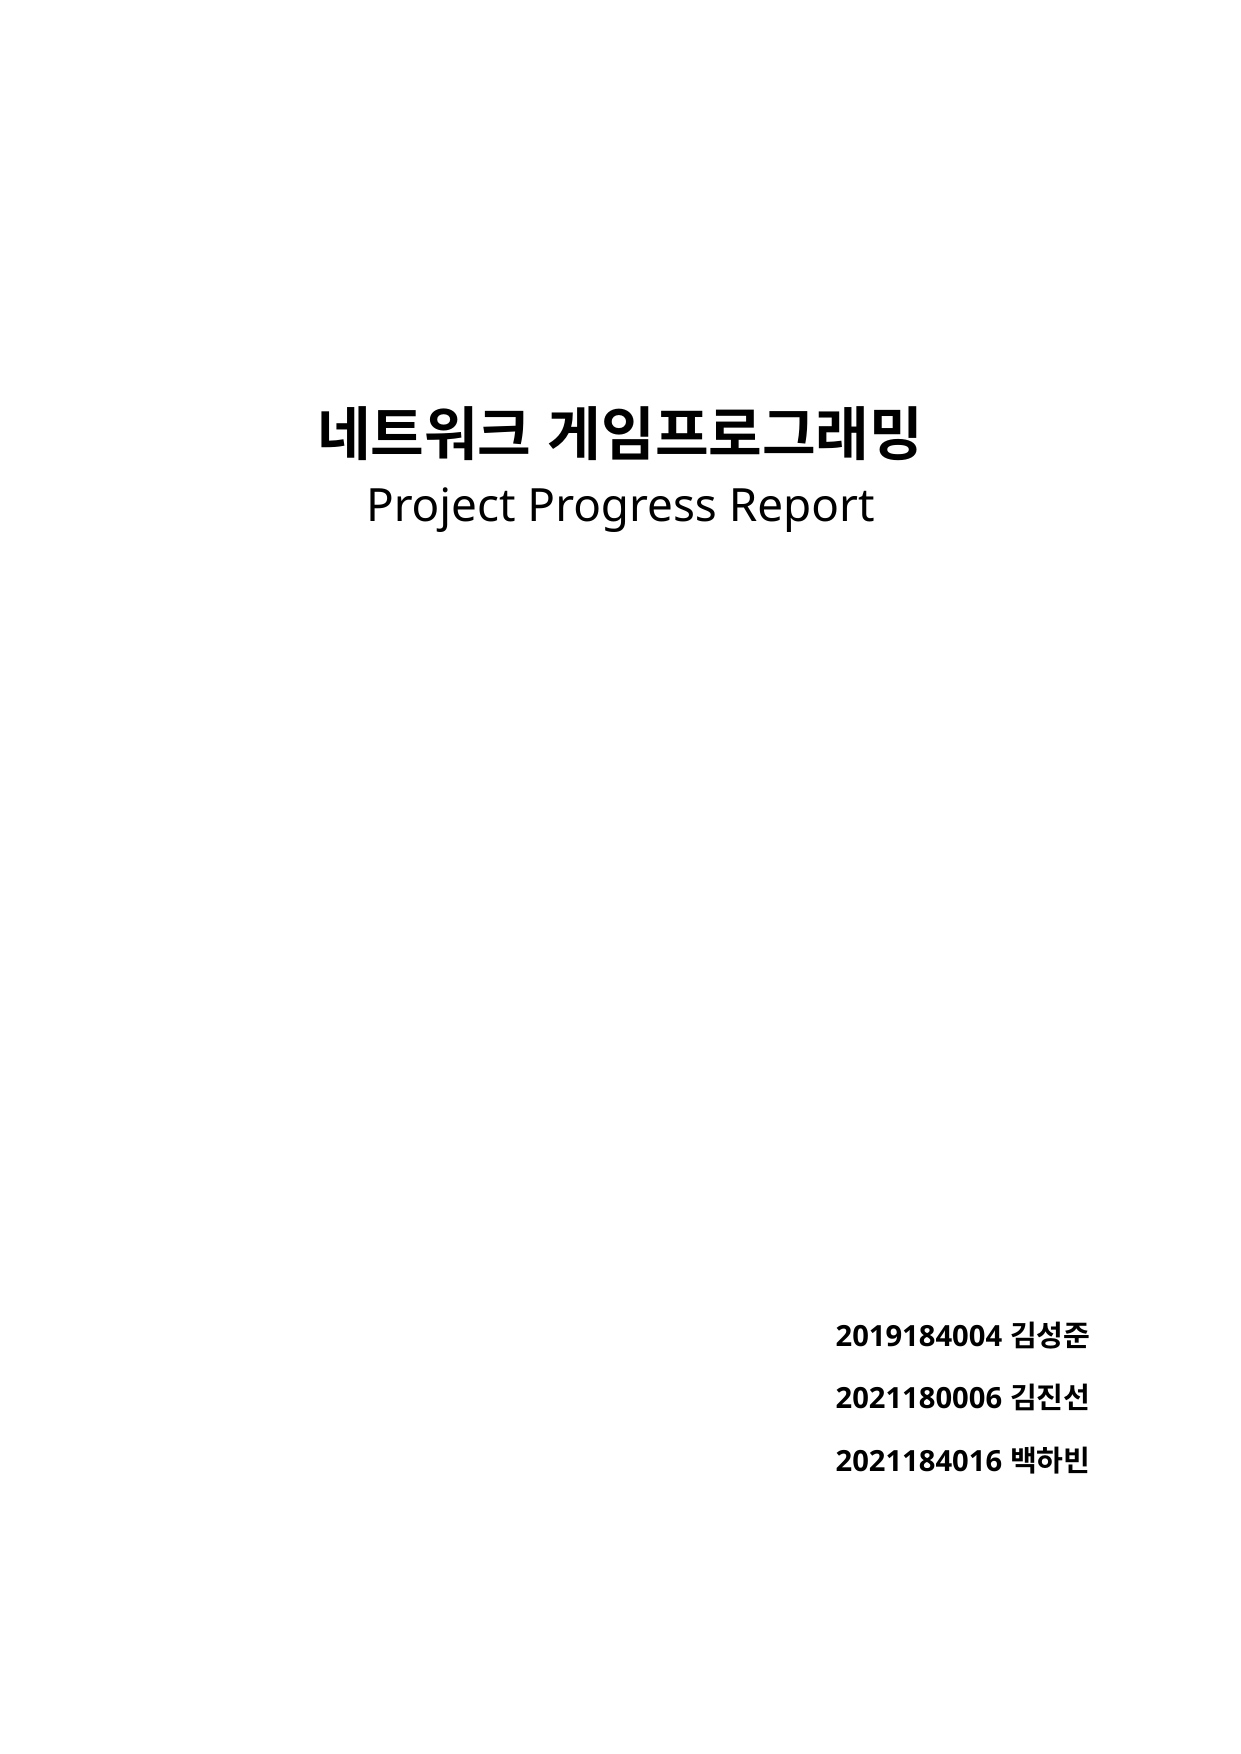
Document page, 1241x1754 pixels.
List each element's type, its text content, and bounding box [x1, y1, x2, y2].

text 네트워크 게임프로그래밍 [150, 388, 1090, 472]
text 2019184004 김성준 [150, 1313, 1090, 1355]
text Project Progress Report [150, 472, 1090, 535]
text 2021184016 백하빈 [150, 1437, 1090, 1480]
text 2021180006 김진선 [150, 1375, 1090, 1417]
